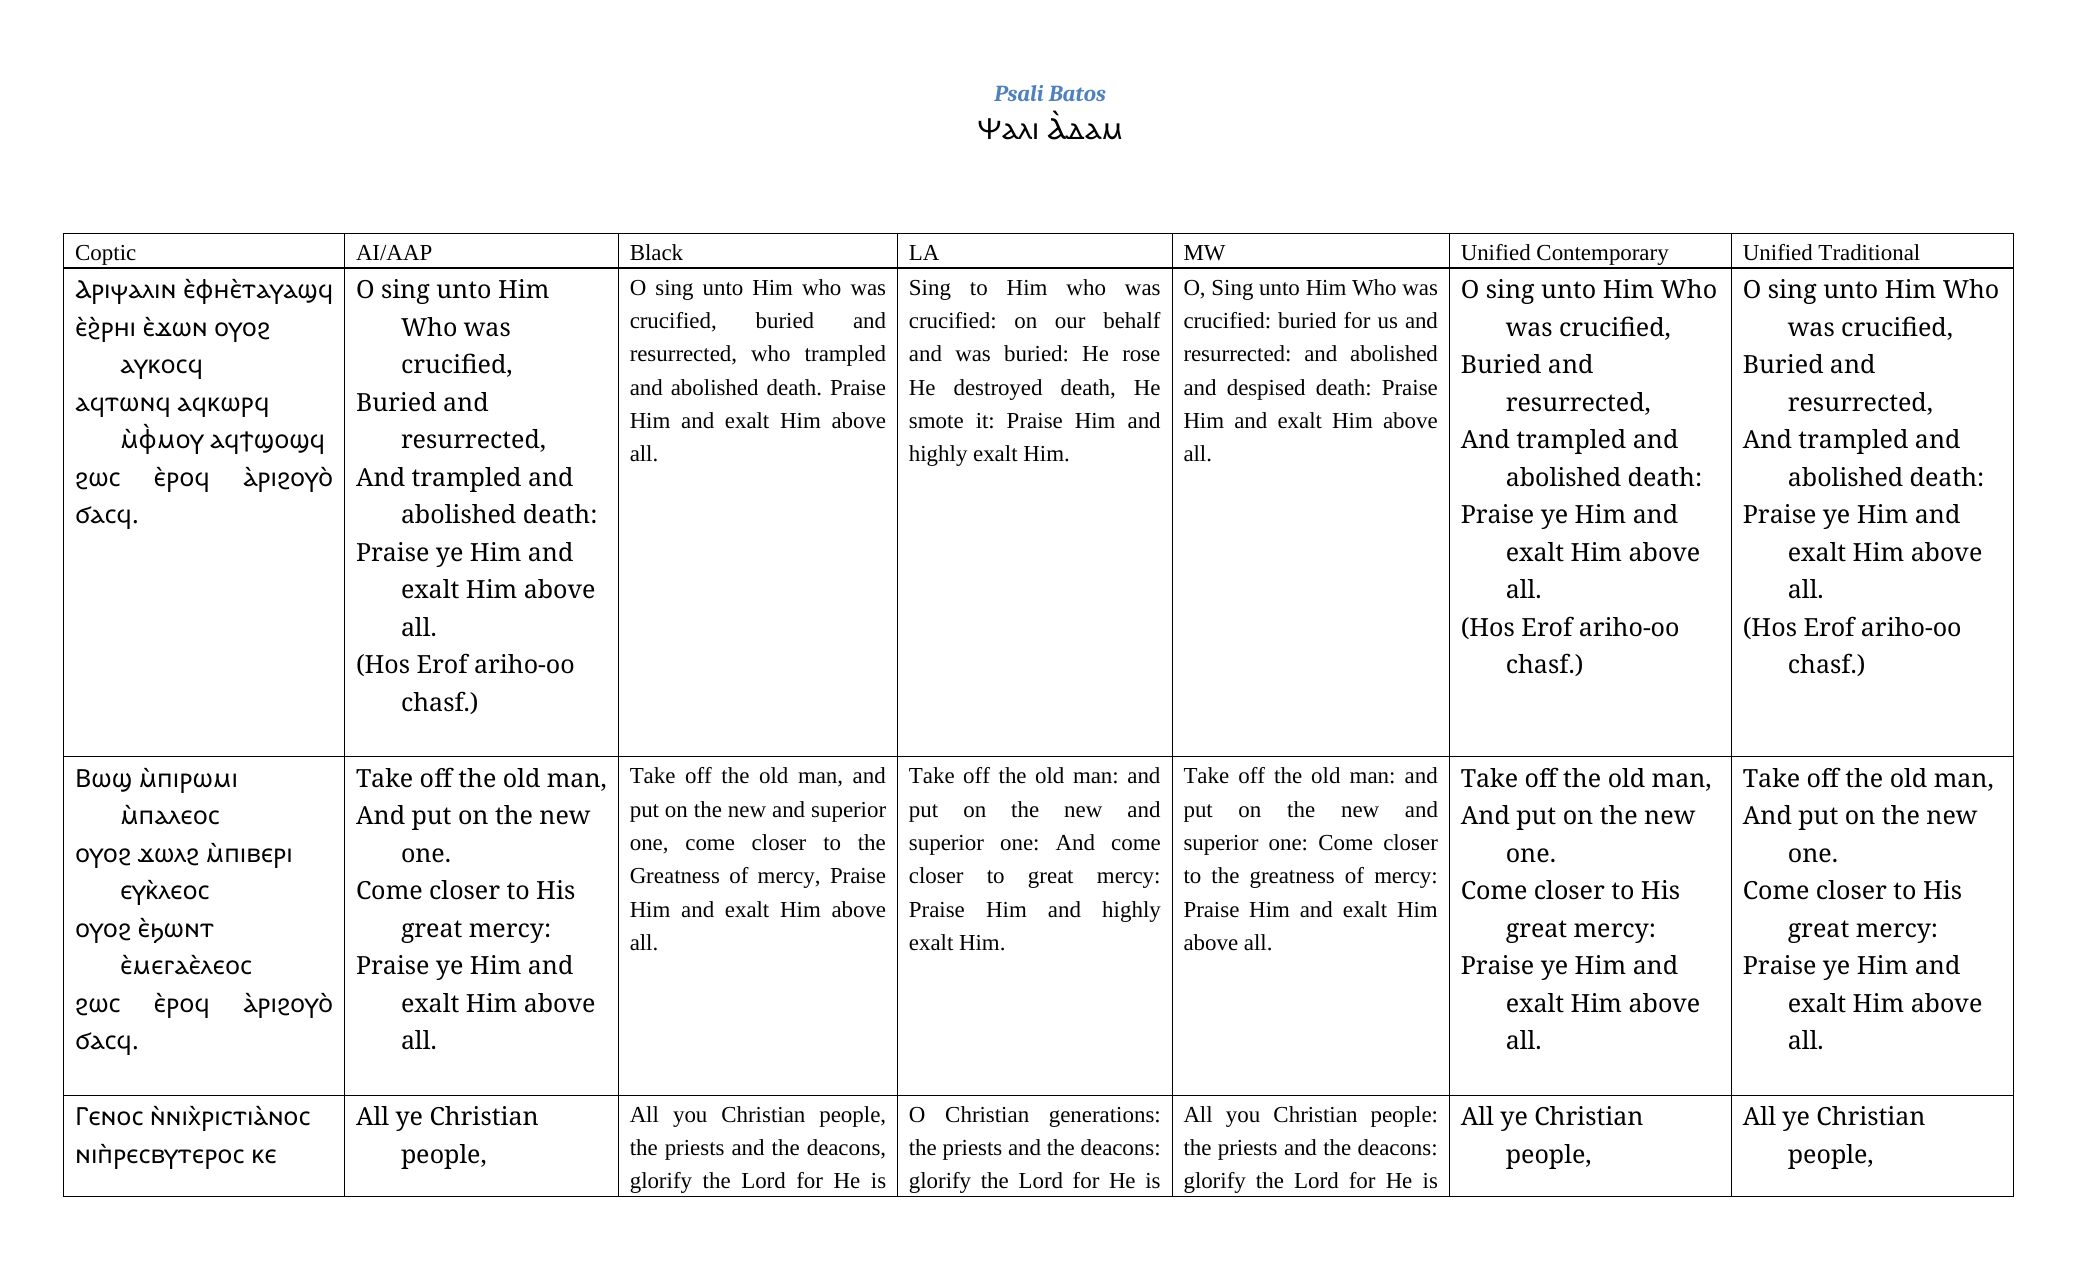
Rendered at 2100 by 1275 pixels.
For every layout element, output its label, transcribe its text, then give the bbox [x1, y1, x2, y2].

table_cell O, Sing unto Him Who was crucified: buried for us and resurrected: and abolished and despised death: Praise Him and exalt Him above all. [1173, 269, 1449, 756]
table_cell Ⲅⲉⲛⲟⲥ ⲛ̀ⲛⲓⲭ̀ⲣⲓⲥⲧⲓⲁ̀ⲛⲟⲥ ⲛⲓⲡ̀ⲣⲉⲥⲃⲩⲧⲉⲣⲟⲥ ⲕⲉ ⲇⲓⲁ̀ⲕⲟⲛⲟⲥ ⲙⲁⲱ̀ⲟⲩ ⲙ̀Ⲡⲟ̅ⲥ̅ ϫⲉ ⲟⲩϩⲓⲕⲁⲛⲟⲥ ϩⲱⲥ ⲉ̀ⲣⲟϥ ⲁ̀ⲣⲓϩⲟⲩⲟ̀ ϭⲁⲥϥ. [64, 1096, 344, 1196]
table_cell O sing unto Him Who was crucified, Buried and resurrected, And trampled and abolished death: Praise ye Him and exalt Him above all. (Hos Erof ariho-oo chasf.) [1732, 269, 2013, 756]
table_cell All ye Christian people, The priests and the deacons, Glorify the Lord for He is worthy: Praise ye Him and exalt Him above all. [1450, 1096, 1731, 1196]
table_cell O sing unto Him Who was crucified, Buried and resurrected, And trampled and abolished death: Praise ye Him and exalt Him above all. (Hos Erof ariho-oo chasf.) [345, 269, 618, 756]
subtitle Ⲯⲁⲗⲓ Ⲁ̀ⲇⲁⲙ [75, 108, 2025, 148]
table_header Unified Traditional [1732, 234, 2013, 267]
table_header MW [1173, 234, 1449, 267]
table_cell All ye Christian people, The priests and the deacons, Glorify the Lord for He is worthy: Praise ye Him and exalt Him above all. [1732, 1096, 2013, 1196]
subtitle Psali Batos [75, 75, 2025, 108]
table_cell All you Christian people: the priests and the deacons: glorify the Lord for He is worthy: Praise Him and exalt Him above all. [1173, 1096, 1449, 1196]
table_header LA [898, 234, 1172, 267]
table_cell All ye Christian people, The priests and the deacons, Glorify the Lord for He is worthy: Praise ye Him and exalt Him above all. [345, 1096, 618, 1196]
table_cell Sing to Him who was crucified: on our behalf and was buried: He rose He destroyed death, He smote it: Praise Him and highly exalt Him. [898, 269, 1172, 756]
table_header AI/AAP [345, 234, 618, 267]
table_header Black [619, 234, 897, 267]
table_header Coptic [64, 234, 344, 267]
table_cell Take off the old man, And put on the new one. Come closer to His great mercy: Praise ye Him and exalt Him above all. [345, 757, 618, 1094]
table_cell Take off the old man: and put on the new and superior one: And come closer to great mercy: Praise Him and highly exalt Him. [898, 757, 1172, 1094]
table_cell Take off the old man: and put on the new and superior one: Come closer to the greatness of mercy: Praise Him and exalt Him above all. [1173, 757, 1449, 1094]
table_cell Take off the old man, and put on the new and superior one, come closer to the Greatness of mercy, Praise Him and exalt Him above all. [619, 757, 897, 1094]
table_cell O sing unto Him who was crucified, buried and resurrected, who trampled and abolished death. Praise Him and exalt Him above all. [619, 269, 897, 756]
table_header Unified Contemporary [1450, 234, 1731, 267]
table_cell Ⲁⲣⲓⲯⲁⲗⲓⲛ ⲉ̀ⲫⲏⲉ̀ⲧⲁⲩⲁϣϥ ⲉ̀ϩ̀ⲣⲏⲓ ⲉ̀ϫⲱⲛ ⲟⲩⲟϩ ⲁⲩⲕⲟⲥϥ ⲁϥⲧⲱⲛϥ ⲁϥⲕⲱⲣϥ ⲙ̀ⲫ̀ⲙⲟⲩ ⲁϥϯϣⲟϣϥ ϩⲱⲥ ⲉ̀ⲣⲟϥ ⲁ̀ⲣⲓϩⲟⲩⲟ̀ ϭⲁⲥϥ. [64, 269, 344, 756]
table_cell Take off the old man, And put on the new one. Come closer to His great mercy: Praise ye Him and exalt Him above all. [1732, 757, 2013, 1094]
table_cell Ⲃⲱϣ ⲙ̀ⲡⲓⲣⲱⲙⲓ ⲙ̀ⲡⲁⲗⲉⲟⲥ ⲟⲩⲟϩ ϫⲱⲗϩ ⲙ̀ⲡⲓⲃⲉⲣⲓ ⲉⲩⲕ̀ⲗⲉⲟⲥ ⲟⲩⲟϩ ⲉ̀ϧⲱⲛⲧ ⲉ̀ⲙⲉⲅⲁⲉ̀ⲗⲉⲟⲥ ϩⲱⲥ ⲉ̀ⲣⲟϥ ⲁ̀ⲣⲓϩⲟⲩⲟ̀ ϭⲁⲥϥ. [64, 757, 344, 1094]
table_cell O sing unto Him Who was crucified, Buried and resurrected, And trampled and abolished death: Praise ye Him and exalt Him above all. (Hos Erof ariho-oo chasf.) [1450, 269, 1731, 756]
table_cell All you Christian people, the priests and the deacons, glorify the Lord for He is worthy, Praise Him and exalt Him above all. [619, 1096, 897, 1196]
table_cell O Christian generations: the priests and the deacons: glorify the Lord for He is worthy: Praise Him and highly exalt Him. [898, 1096, 1172, 1196]
table_cell Take off the old man, And put on the new one. Come closer to His great mercy: Praise ye Him and exalt Him above all. [1450, 757, 1731, 1094]
